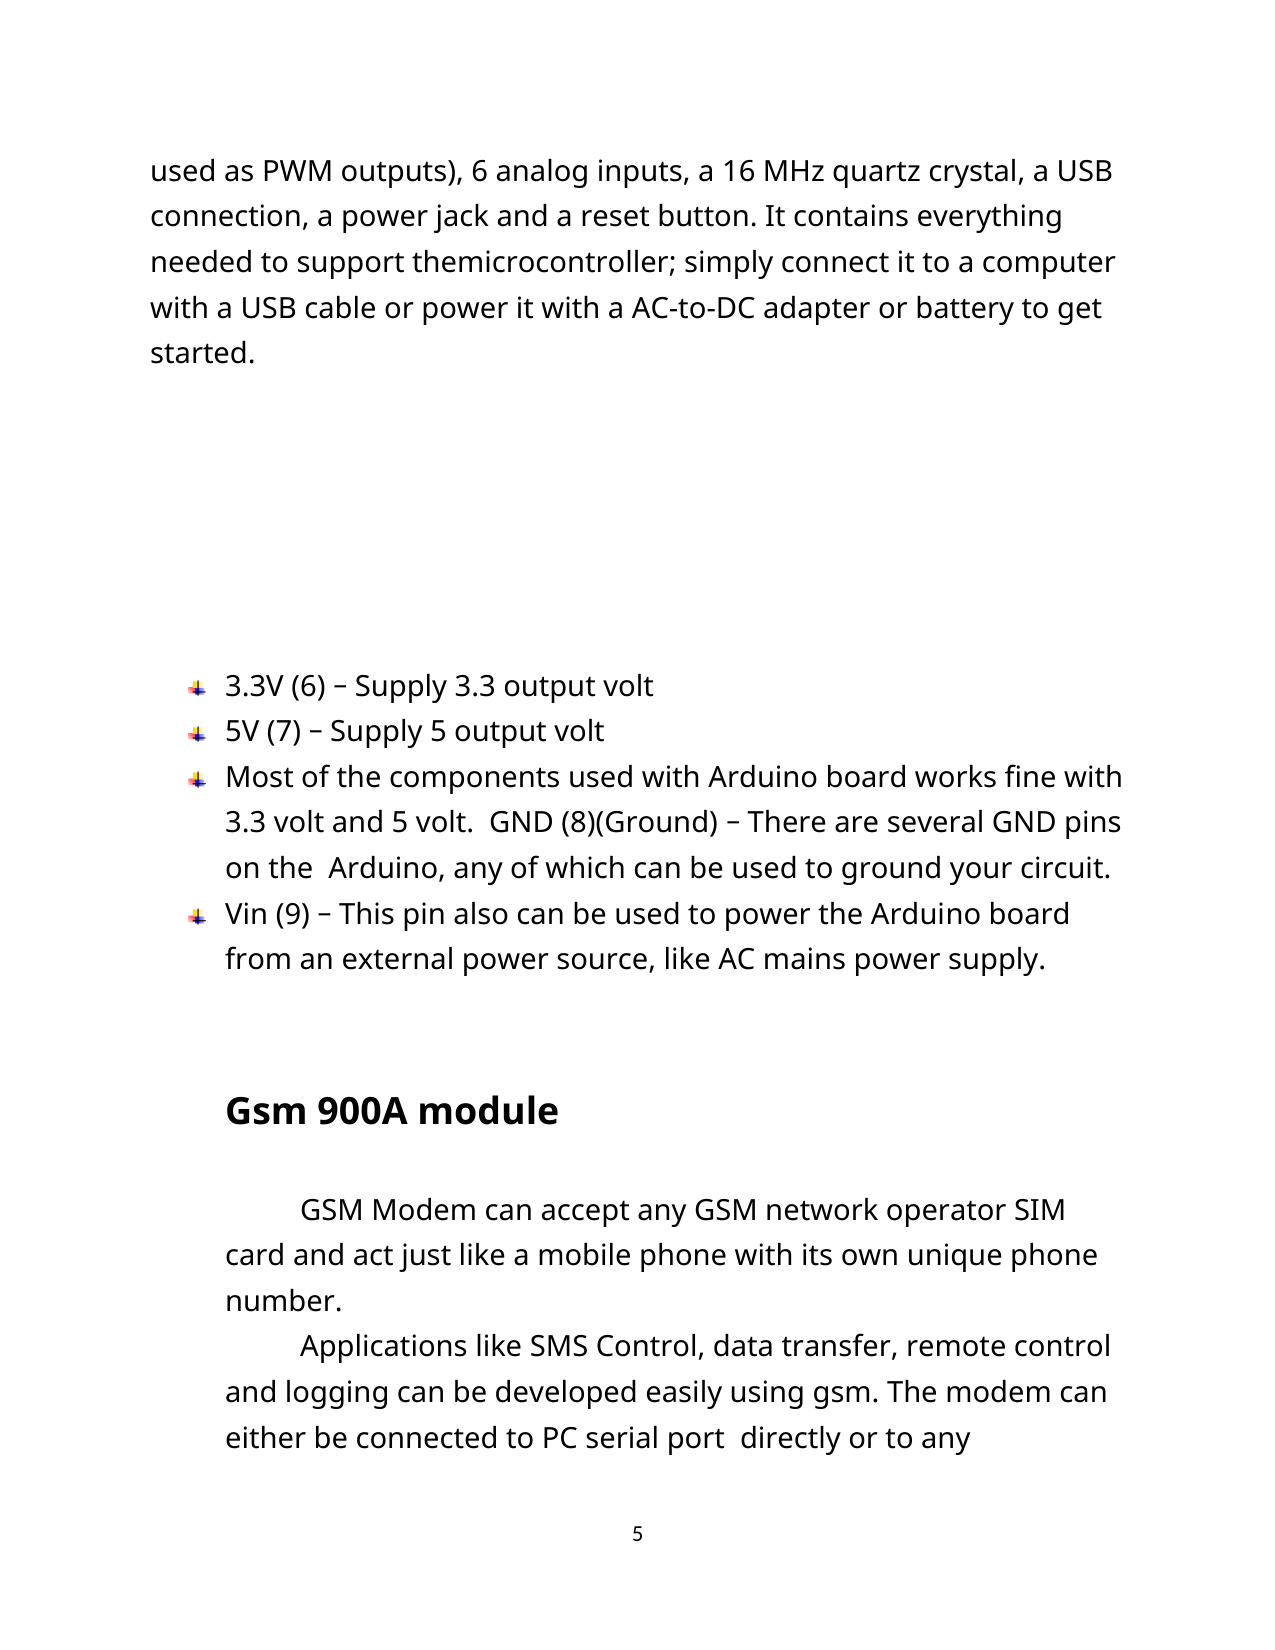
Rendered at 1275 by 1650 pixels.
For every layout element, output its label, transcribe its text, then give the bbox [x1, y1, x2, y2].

list Gsm 900A module [225, 1084, 1125, 1136]
list Most of the components used with Arduino board works fine with 3.3 volt and 5 volt. GND (8)(Ground) − There are several GND pins on the Arduino, any of which can be used to ground your circuit. [187, 756, 1125, 887]
picture [188, 907, 206, 925]
picture [188, 770, 206, 788]
list Vin (9) − This pin also can be used to power the Arduino board from an external power source, like AC mains power supply. [187, 893, 1125, 978]
picture [188, 679, 206, 696]
list GSM Modem can accept any GSM network operator SIM card and act just like a mobile phone with its own unique phone number. [225, 1189, 1125, 1320]
list 3.3V (6) − Supply 3.3 output volt [187, 665, 1125, 704]
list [225, 1326, 1125, 1457]
picture [188, 725, 206, 742]
list 5V (7) − Supply 5 output volt [187, 710, 1125, 750]
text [150, 150, 1125, 372]
